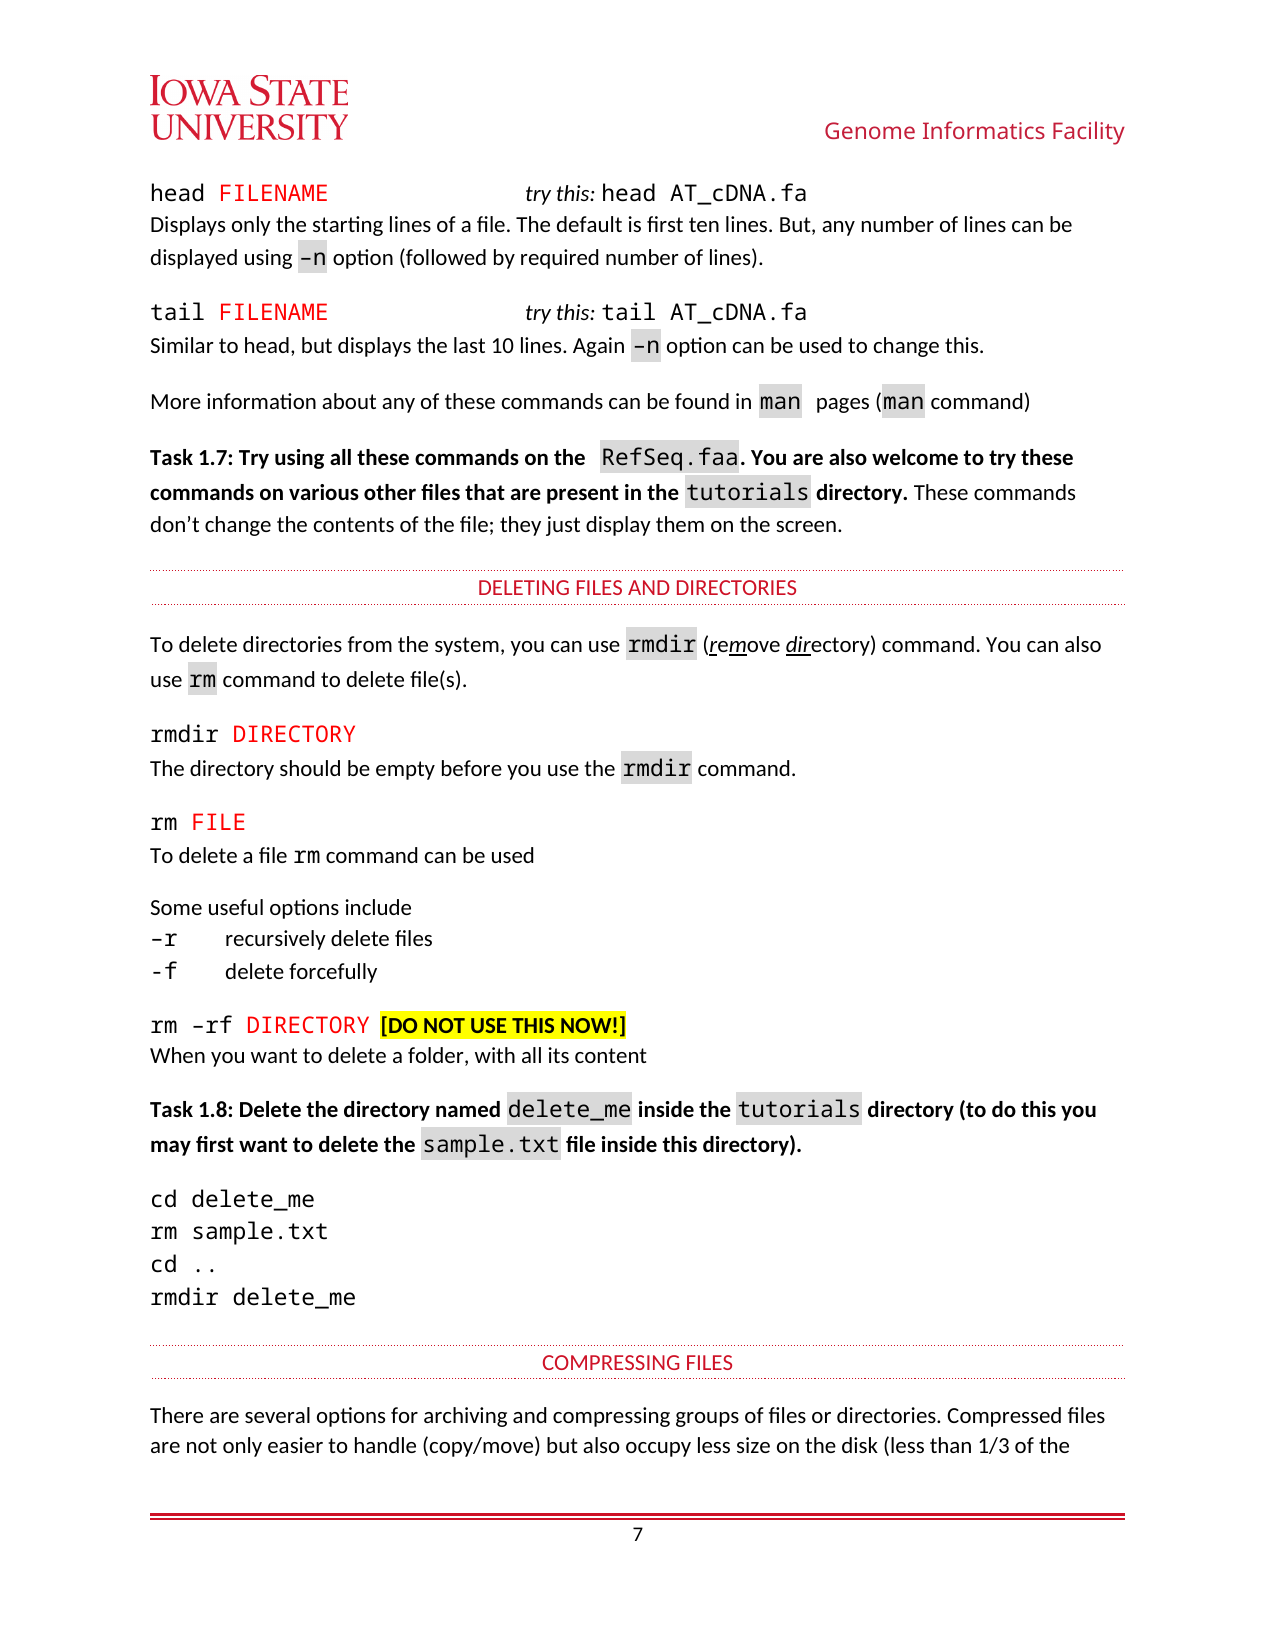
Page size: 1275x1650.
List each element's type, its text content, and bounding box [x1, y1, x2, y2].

text cd delete_me [150, 1182, 1125, 1214]
text –r recursively delete files [150, 922, 1125, 953]
text More information about any of these commands can be found in man pages (man command) [925, 384, 1125, 418]
text Similar to head, but displays the last 10 lines. Again –n option can be used to change this. [150, 328, 660, 362]
text rm FILE [150, 806, 1125, 838]
text rm sample.txt [150, 1215, 1125, 1247]
text cd .. [150, 1248, 1125, 1279]
text More information about any of these commands can be found in man pages (man command) [150, 384, 759, 418]
text rmdir DIRECTORY [150, 718, 1125, 749]
text head FILENAME try this: head AT_cDNA.fa [150, 177, 1125, 208]
text compressing files [150, 1345, 1125, 1379]
picture [150, 75, 348, 140]
text When you want to delete a folder, with all its content [150, 1041, 1125, 1069]
text Some useful options include [150, 893, 1125, 921]
text Similar to head, but displays the last 10 lines. Again –n option can be used to change this. [661, 328, 1125, 362]
text The directory should be empty before you use the rmdir command. [150, 751, 621, 784]
text Displays only the starting lines of a file. The default is first ten lines. But, any number of lines can be displayed using –n option (followed by required number of lines). [150, 210, 1125, 273]
text The directory should be empty before you use the rmdir command. [692, 751, 1125, 784]
text Deleting files and directories [150, 570, 1125, 605]
text rm –rf DIRECTORY [DO NOT USE THIS NOW!] [150, 1009, 1125, 1040]
text Task 1.7: Try using all these commands on the RefSeq.faa. You are also welcome to try these commands on various other files that are present in the tutorials directory. These commands don’t change the contents of the file; they just display them on the screen. [150, 440, 1125, 538]
text rmdir delete_me [150, 1281, 1125, 1312]
text -f delete forcefully [150, 955, 1125, 986]
text Task 1.8: Delete the directory named delete_me inside the tutorials directory (to do this you may first want to delete the sample.txt file inside this directory). [150, 1092, 1125, 1160]
text tail FILENAME try this: tail AT_cDNA.fa [150, 296, 1125, 327]
text To delete directories from the system, you can use rmdir (remove directory) command. You can also use rm command to delete file(s). [150, 627, 1125, 695]
text To delete a file rm command can be used [150, 839, 1125, 870]
